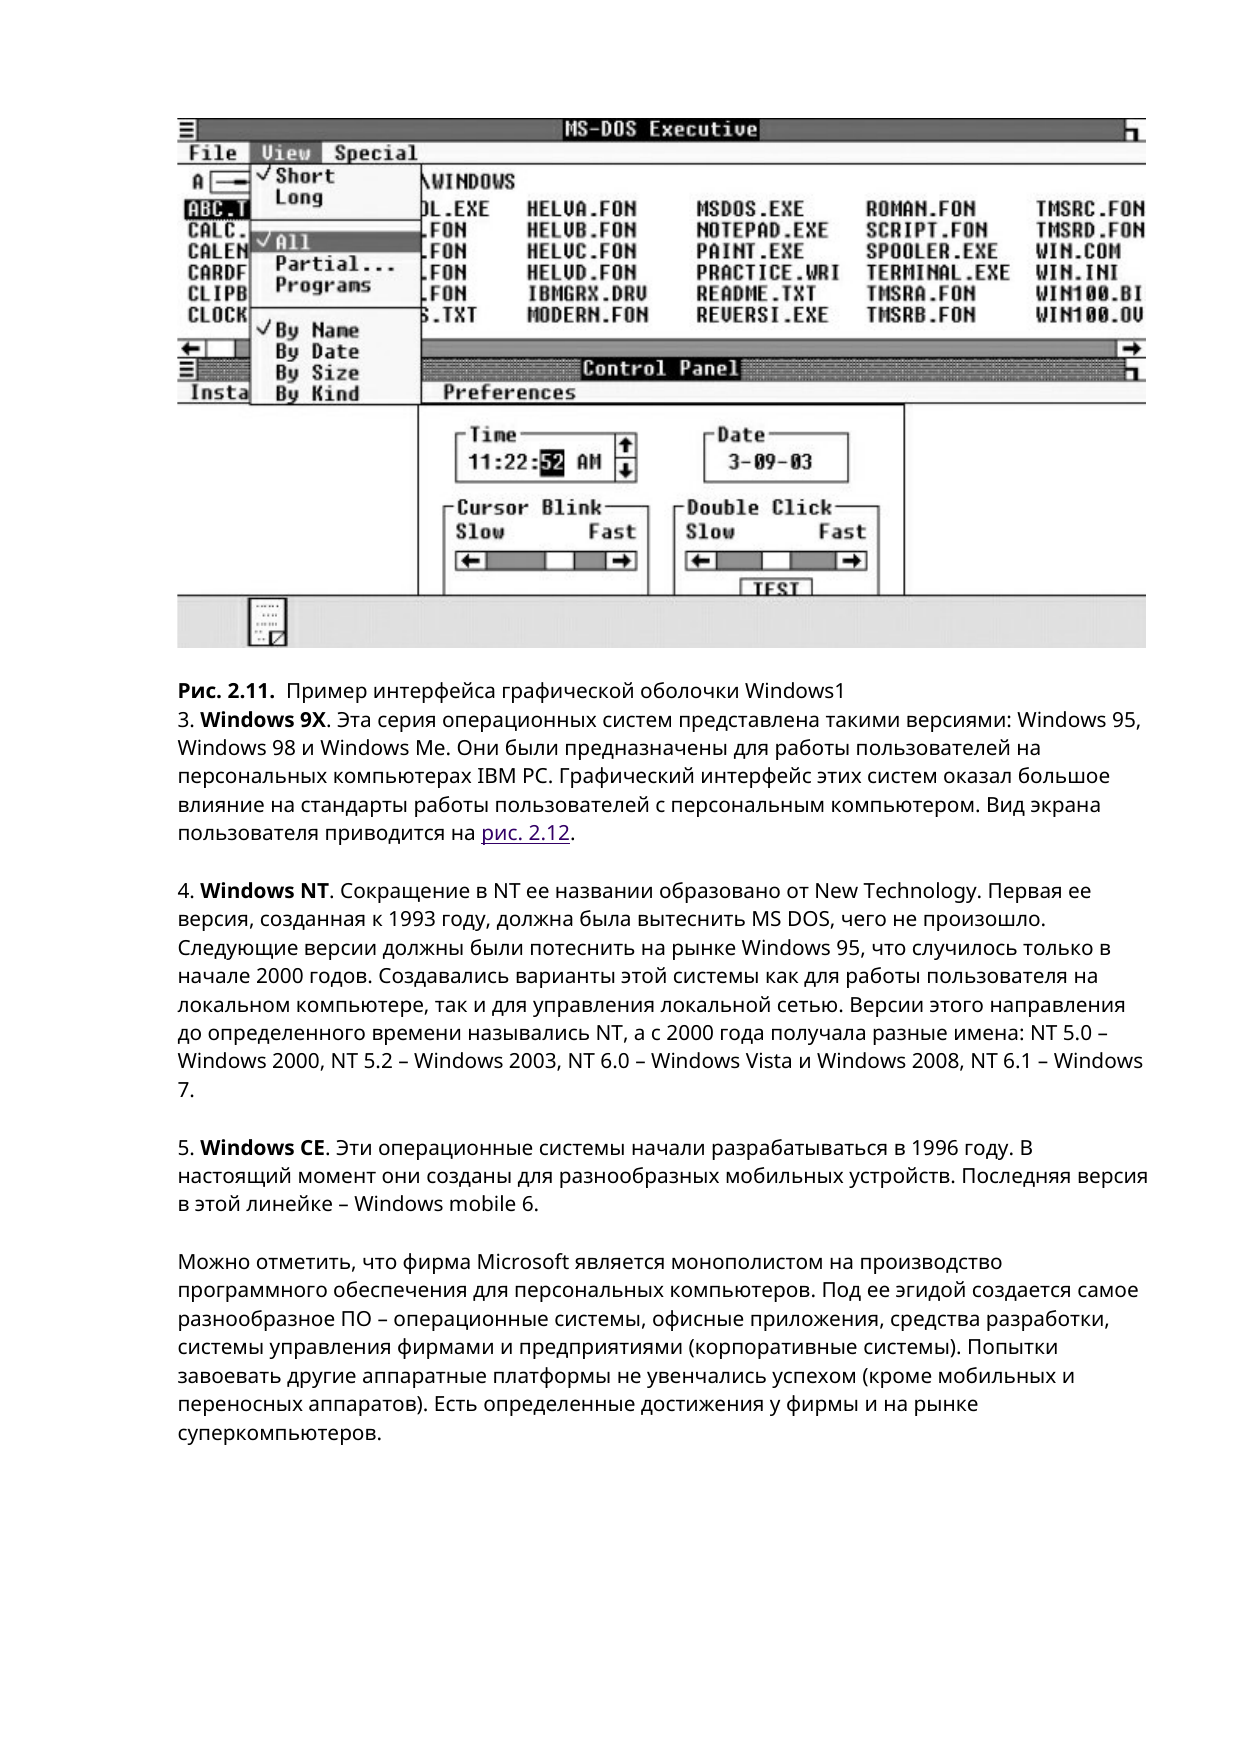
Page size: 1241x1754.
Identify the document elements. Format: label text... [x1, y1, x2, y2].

text 3. Windows 9X. Эта серия операционных систем представлена такими версиями: Windows 95, Windows 98 и Windows Me. Они были предназначены для работы пользователей на персональных компьютерах IBM PC. Графический интерфейс этих систем оказал большое влияние на стандарты работы пользователей с персональным компьютером. Вид экрана пользователя приводится на рис. 2.12. [177, 705, 1152, 847]
text Можно отметить, что фирма Microsoft является монополистом на производство программного обеспечения для персональных компьютеров. Под ее эгидой создается самое разнообразное ПО – операционные системы, офисные приложения, средства разработки, системы управления фирмами и предприятиями (корпоративные системы). Попытки завоевать другие аппаратные платформы не увенчались успехом (кроме мобильных и переносных аппаратов). Есть определенные достижения у фирмы и на рынке суперкомпьютеров. [177, 1247, 1152, 1446]
text 4. Windows NT. Сокращение в NT ее названии образовано от New Technology. Первая ее версия, созданная к 1993 году, должна была вытеснить MS DOS, чего не произошло. Следующие версии должны были потеснить на рынке Windows 95, что случилось только в начале 2000 годов. Создавались варианты этой системы как для работы пользователя на локальном компьютере, так и для управления локальной сетью. Версии этого направления до определенного времени назывались NT, а с 2000 года получала разные имена: NT 5.0 – Windows 2000, NT 5.2 – Windows 2003, NT 6.0 – Windows Vista и Windows 2008, NT 6.1 – Windows 7. [177, 876, 1152, 1103]
text Рис. 2.11. Пример интерфейса графической оболочки Windows1 [177, 648, 1152, 705]
text 5. Windows СЕ. Эти операционные системы начали разрабатываться в 1996 году. В настоящий момент они созданы для разнообразных мобильных устройств. Последняя версия в этой линейке – Windows mobile 6. [177, 1133, 1152, 1218]
picture [177, 118, 1146, 648]
